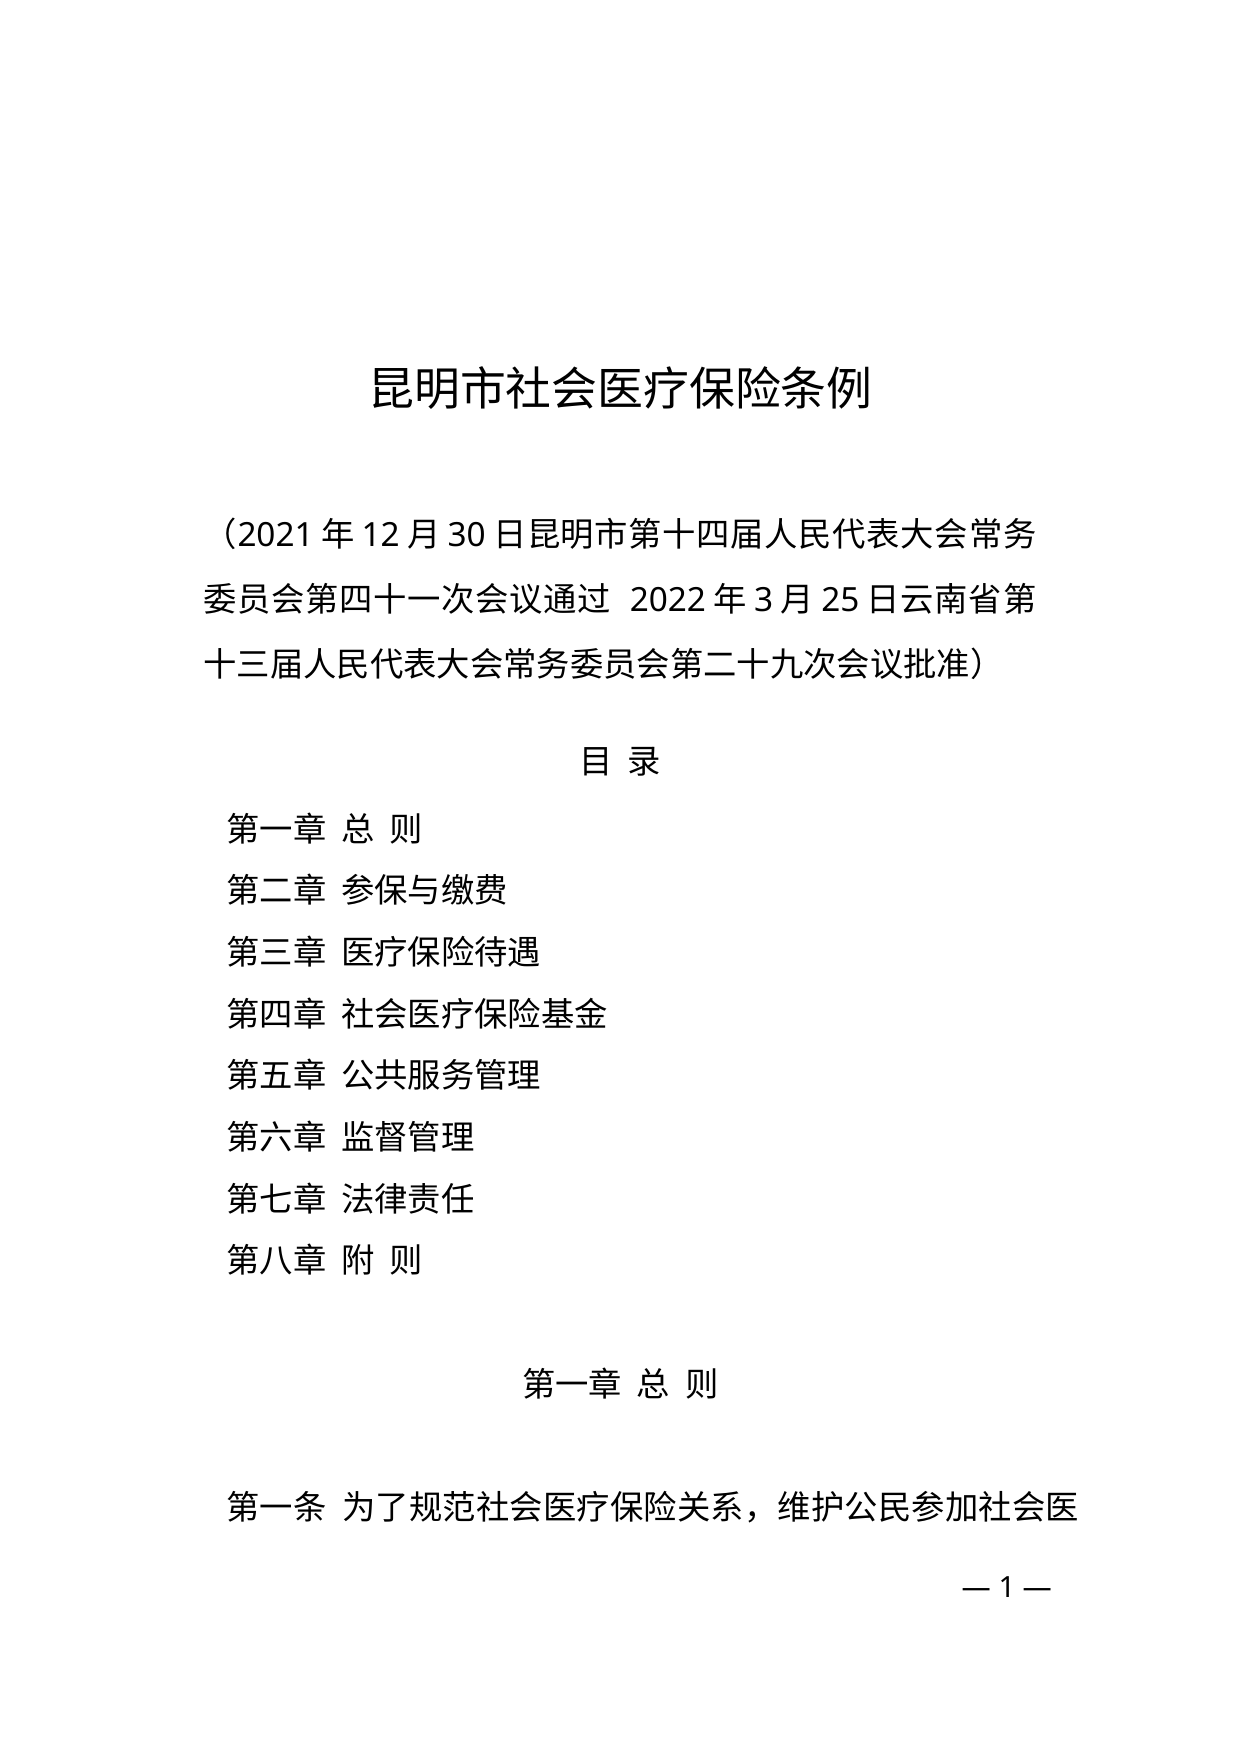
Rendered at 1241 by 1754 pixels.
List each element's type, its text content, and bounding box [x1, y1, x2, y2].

text 目 录 [159, 727, 1081, 792]
text 第三章 医疗保险待遇 [159, 915, 1081, 977]
text 第六章 监督管理 [159, 1100, 1081, 1162]
text 第四章 社会医疗保险基金 [159, 977, 1081, 1039]
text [159, 1470, 1081, 1532]
text 第五章 公共服务管理 [159, 1039, 1081, 1100]
text 昆明市社会医疗保险条例 [159, 337, 1081, 434]
text 第八章 附 则 [159, 1224, 1081, 1285]
text 第七章 法律责任 [159, 1162, 1081, 1224]
text 第二章 参保与缴费 [159, 854, 1081, 915]
text （2021年12月30日昆明市第十四届人民代表大会常务委员会第四十一次会议通过 2022年3月25日云南省第十三届人民代表大会常务委员会第二十九次会议批准） [203, 499, 1037, 694]
text 第一章 总 则 [159, 792, 1081, 854]
text 第一章 总 则 [159, 1347, 1081, 1409]
